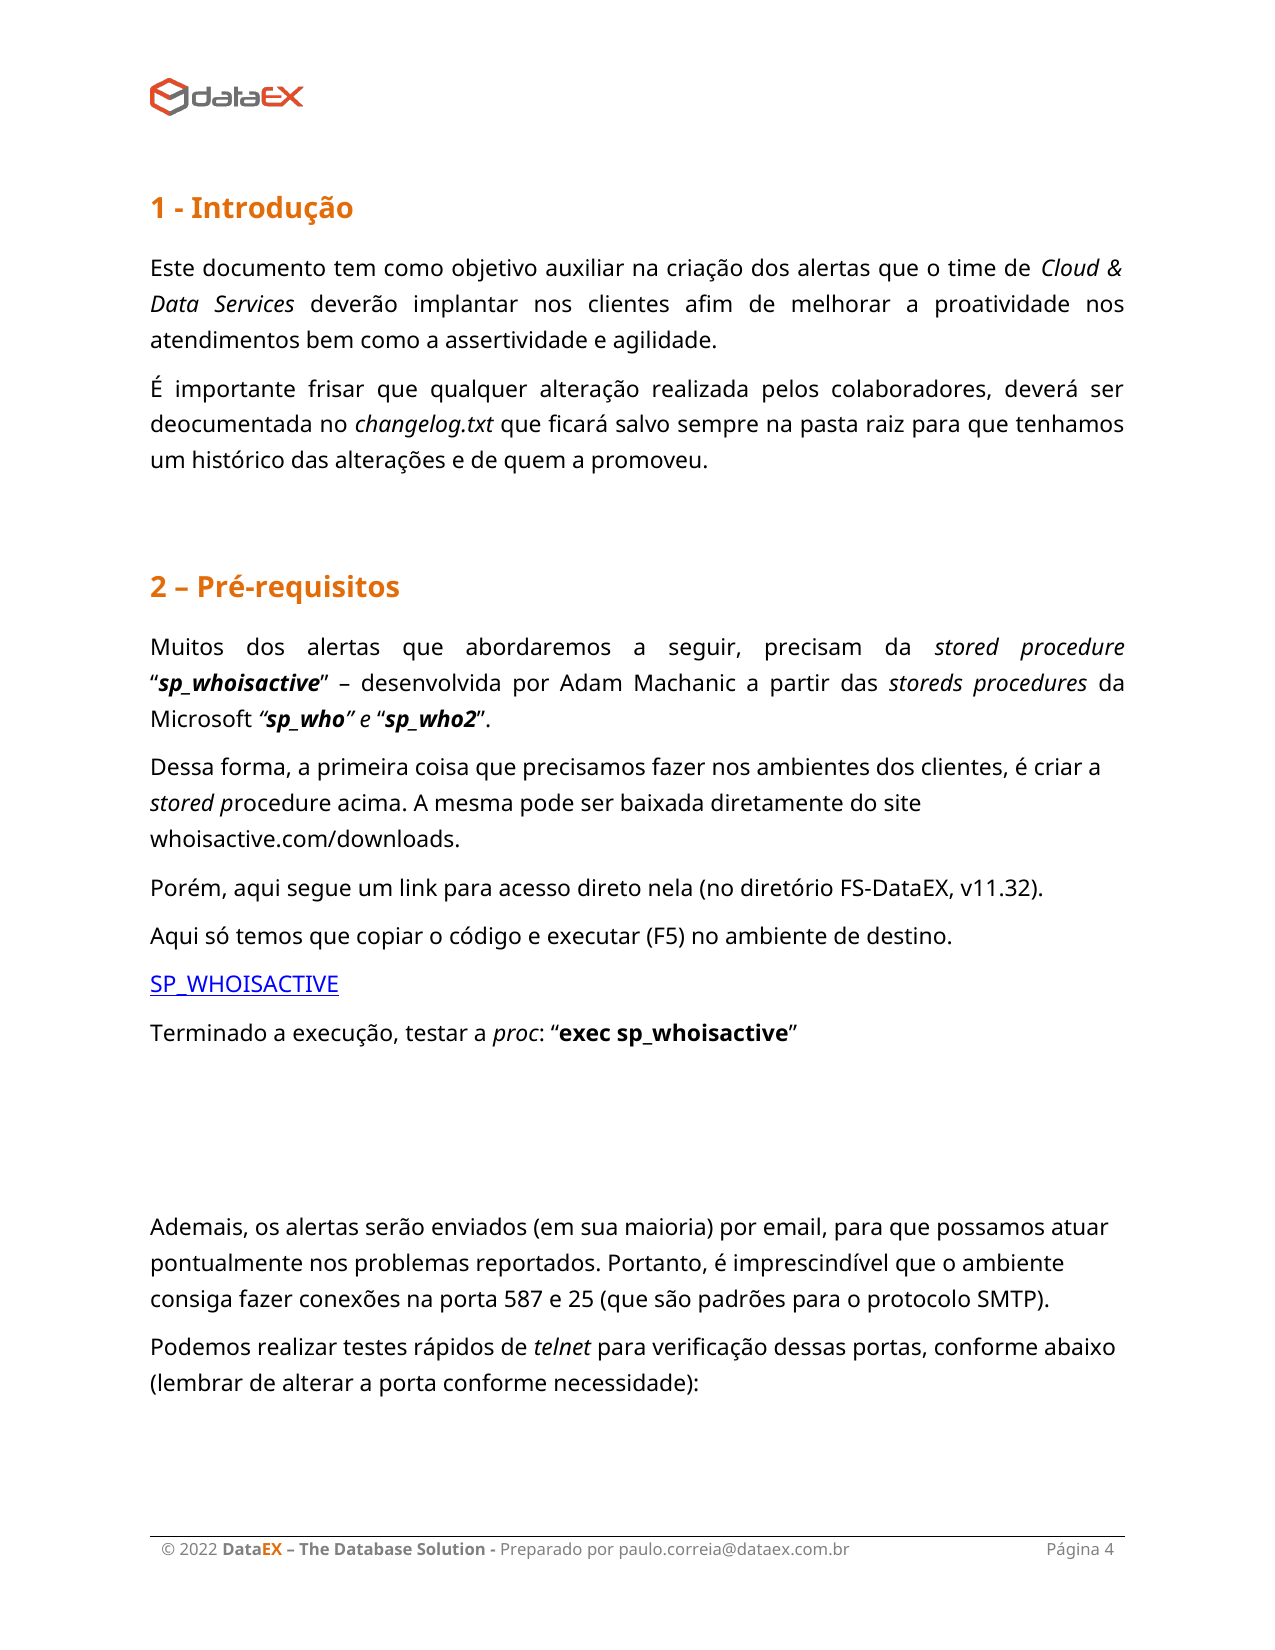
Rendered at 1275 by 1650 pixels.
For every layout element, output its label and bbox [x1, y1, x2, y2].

picture [150, 78, 304, 116]
